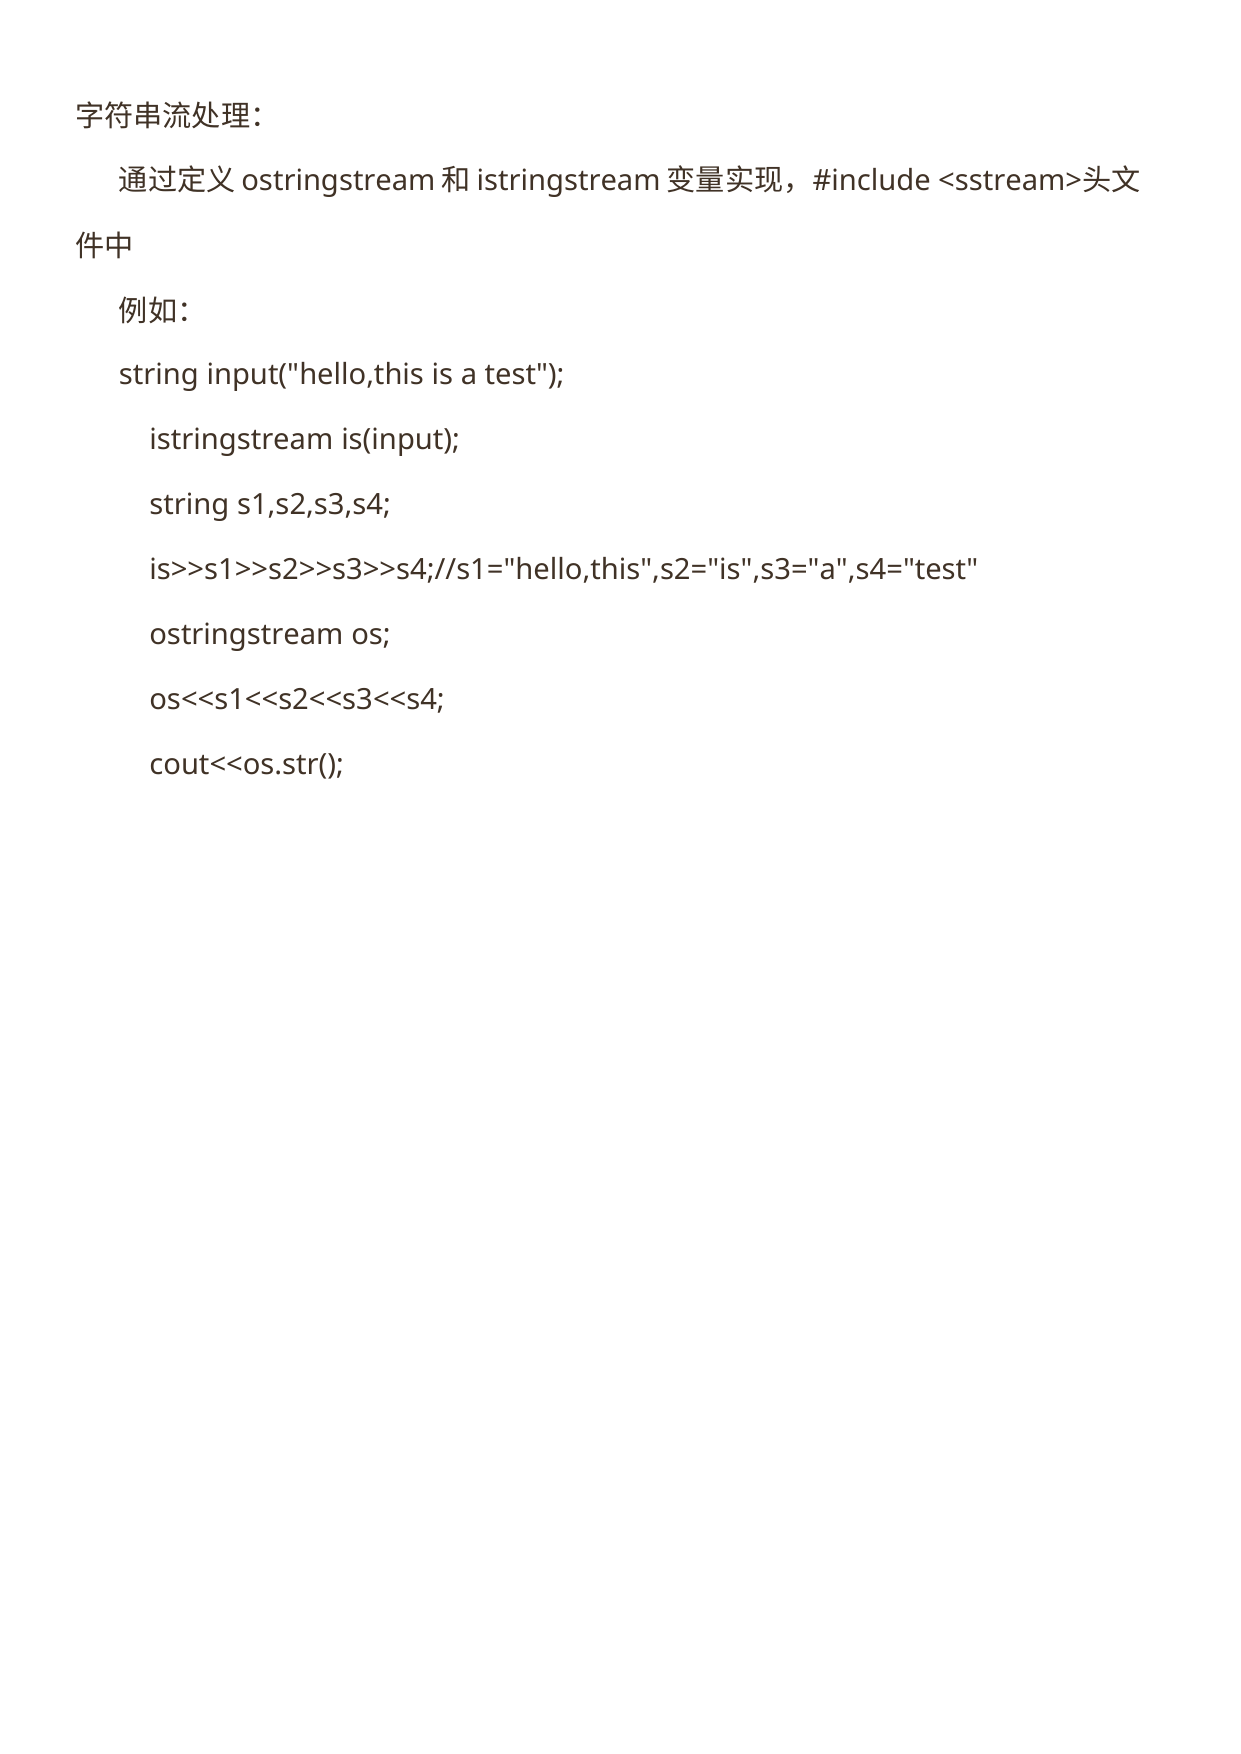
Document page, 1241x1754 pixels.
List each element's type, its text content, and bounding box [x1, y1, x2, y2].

text istringstream is(input); [75, 406, 1165, 471]
text 通过定义ostringstream和istringstream变量实现，#include <sstream>头文件中 [75, 146, 1165, 276]
text os<<s1<<s2<<s3<<s4; [75, 666, 1165, 731]
text cout<<os.str(); [75, 731, 1165, 796]
text ostringstream os; [75, 601, 1165, 666]
text 例如： [75, 276, 1165, 341]
text string input("hello,this is a test"); [75, 341, 1165, 406]
text 字符串流处理： [75, 81, 1165, 146]
text string s1,s2,s3,s4; [75, 471, 1165, 536]
text is>>s1>>s2>>s3>>s4;//s1="hello,this",s2="is",s3="a",s4="test" [75, 536, 1165, 601]
